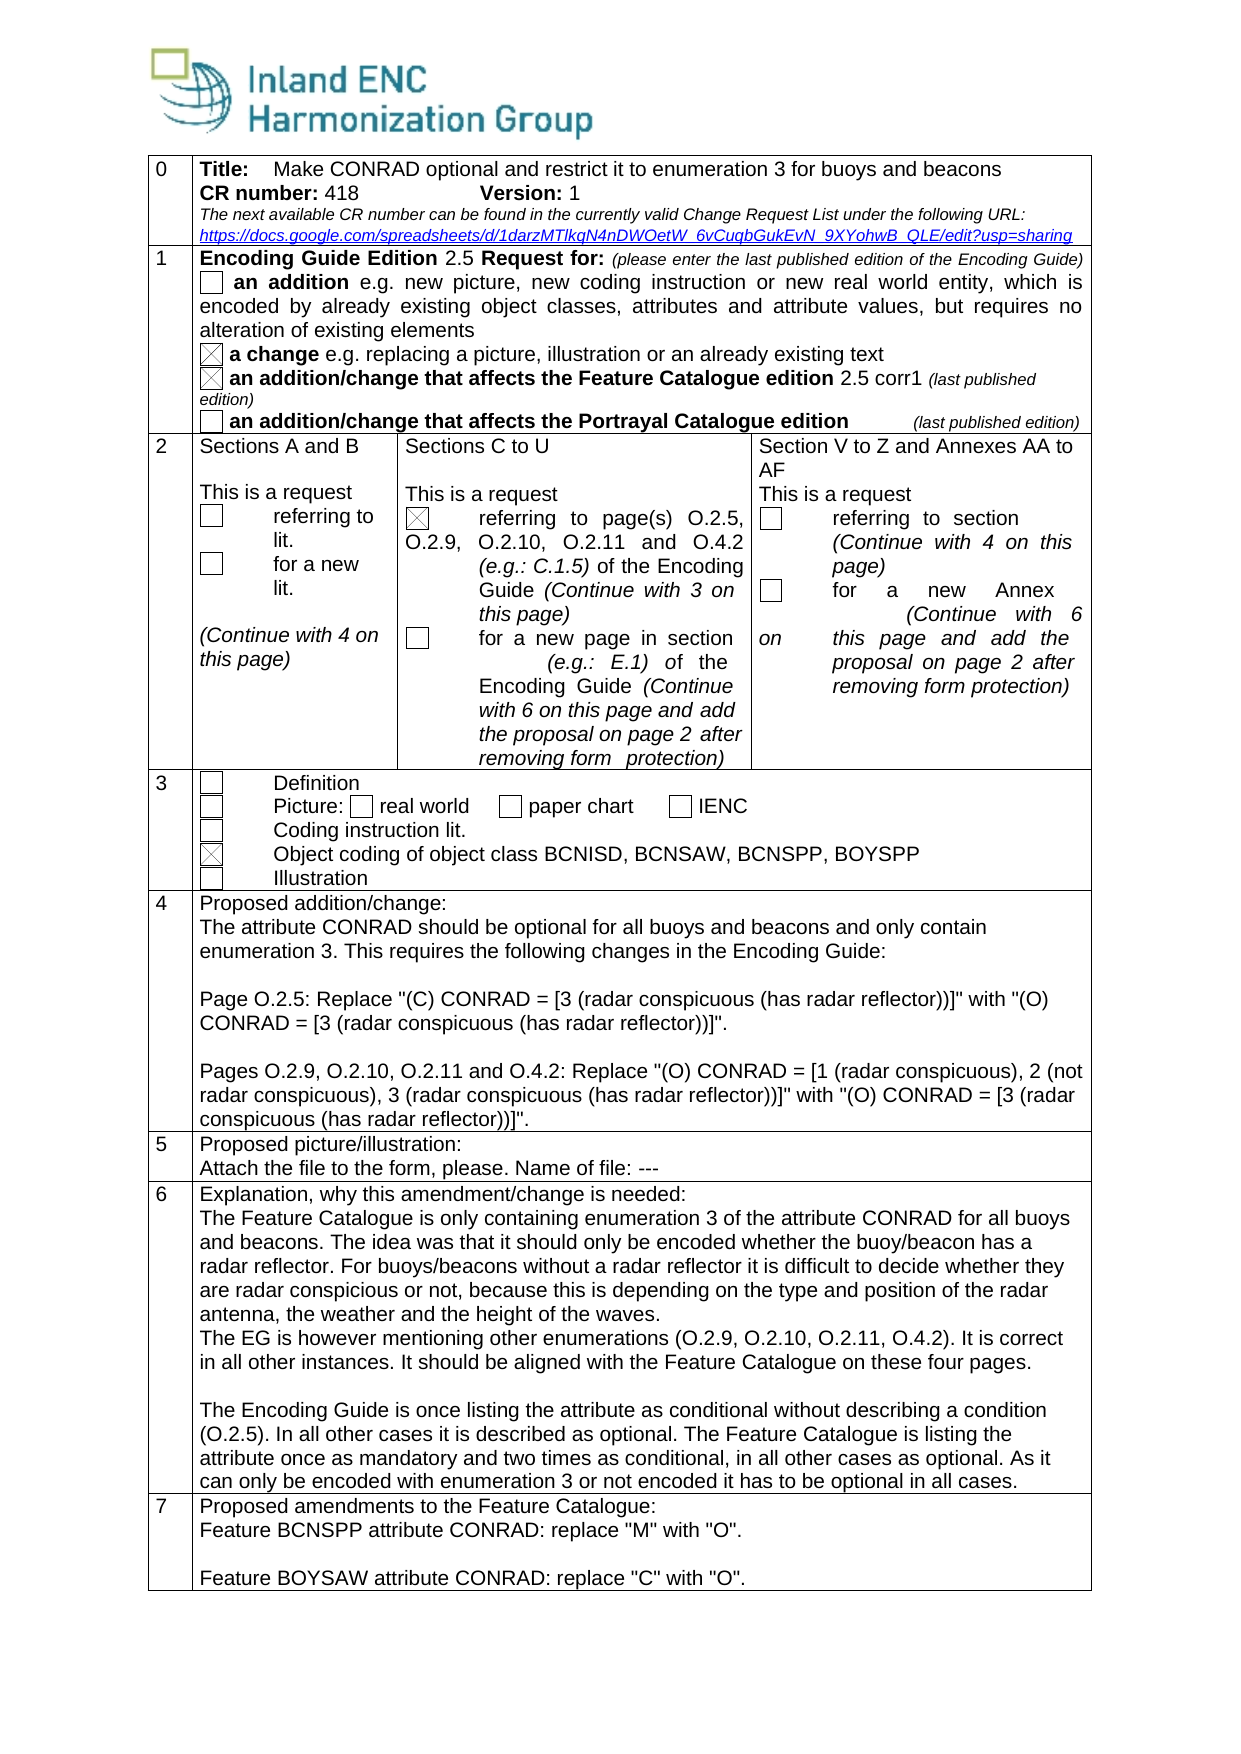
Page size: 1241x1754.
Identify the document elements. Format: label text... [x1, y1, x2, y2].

table_cell Proposed picture/illustration: Attach the file to the form, please. Name of file: --- [193, 1132, 1091, 1181]
table_cell Explanation, why this amendment/change is needed: The Feature Catalogue is only containing enumeration 3 of the attribute CONRAD for all buoys and beacons. The idea was that it should only be encoded whether the buoy/beacon has a radar reflector. For buoys/beacons without a radar reflector it is difficult to decide whether they are radar conspicious or not, because this is depending on the type and position of the radar antenna, the weather and the height of the waves. The EG is however mentioning other enumerations (O.2.9, O.2.10, O.2.11, O.4.2). It is correct in all other instances. It should be aligned with the Feature Catalogue on these four pages. The Encoding Guide is once listing the attribute as conditional without describing a condition (O.2.5). In all other cases it is described as optional. The Feature Catalogue is listing the attribute once as mandatory and two times as conditional, in all other cases as optional. As it can only be encoded with enumeration 3 or not encoded it has to be optional in all cases. [193, 1182, 1091, 1493]
table_cell Section V to Z and Annexes AA to AF This is a request referring to section (Continue with 4 on this page) for a new Annex (Continue with 6 on this page and add the proposal on page 2 after removing form protection) [752, 434, 1091, 769]
table_cell 2 [149, 434, 192, 769]
table_cell 1 [149, 246, 192, 433]
table_cell Sections A and B This is a request referring to lit. for a new lit. (Continue with 4 on this page) [193, 434, 397, 769]
table_cell Encoding Guide Edition 2.5 Request for: (please enter the last published edition of the Encoding Guide) an addition e.g. new picture, new coding instruction or new real world entity, which is encoded by already existing object classes, attributes and attribute values, but requires no alteration of existing elements a change e.g. replacing a picture, illustration or an already existing text an addition/change that affects the Feature Catalogue edition 2.5 corr1 (last published edition) an addition/change that affects the Portrayal Catalogue edition (last published edition) [193, 246, 1091, 433]
table_cell 4 [149, 891, 192, 1131]
table_cell 5 [149, 1132, 192, 1181]
table_cell 3 [149, 770, 192, 890]
table_cell Proposed amendments to the Feature Catalogue: Feature BCNSPP attribute CONRAD: replace "M" with "O". Feature BOYSAW attribute CONRAD: replace "C" with "O". [193, 1494, 1091, 1590]
table_cell Sections C to U This is a request referring to page(s) O.2.5, O.2.9, O.2.10, O.2.11 and O.4.2 (e.g.: C.1.5) of the Encoding Guide (Continue with 3 on this page) for a new page in section (e.g.: E.1) of the Encoding Guide (Continue with 6 on this page and add the proposal on page 2 after removing form protection) [398, 434, 751, 769]
table_header 0 [149, 156, 192, 245]
picture [147, 44, 597, 143]
table_cell 7 [149, 1494, 192, 1590]
table_cell Definition Picture: real world paper chart IENC Coding instruction lit. Object coding of object class BCNISD, BCNSAW, BCNSPP, BOYSPP Illustration [193, 770, 1091, 890]
table_cell 6 [149, 1182, 192, 1493]
table_header Title: Make CONRAD optional and restrict it to enumeration 3 for buoys and beacons CR number: 418 Version: 1 The next available CR number can be found in the currently valid Change Request List under the following URL: https://docs.google.com/spreadsheets/d/1darzMTlkqN4nDWOetW_6vCuqbGukEvN_9XYohwB_QLE/edit?usp=sharing [193, 156, 1091, 245]
table_cell Proposed addition/change: The attribute CONRAD should be optional for all buoys and beacons and only contain enumeration 3. This requires the following changes in the Encoding Guide: Page O.2.5: Replace "(C) CONRAD = [3 (radar conspicuous (has radar reflector))]" with "(O) CONRAD = [3 (radar conspicuous (has radar reflector))]". Pages O.2.9, O.2.10, O.2.11 and O.4.2: Replace "(O) CONRAD = [1 (radar conspicuous), 2 (not radar conspicuous), 3 (radar conspicuous (has radar reflector))]" with "(O) CONRAD = [3 (radar conspicuous (has radar reflector))]". [193, 891, 1091, 1131]
